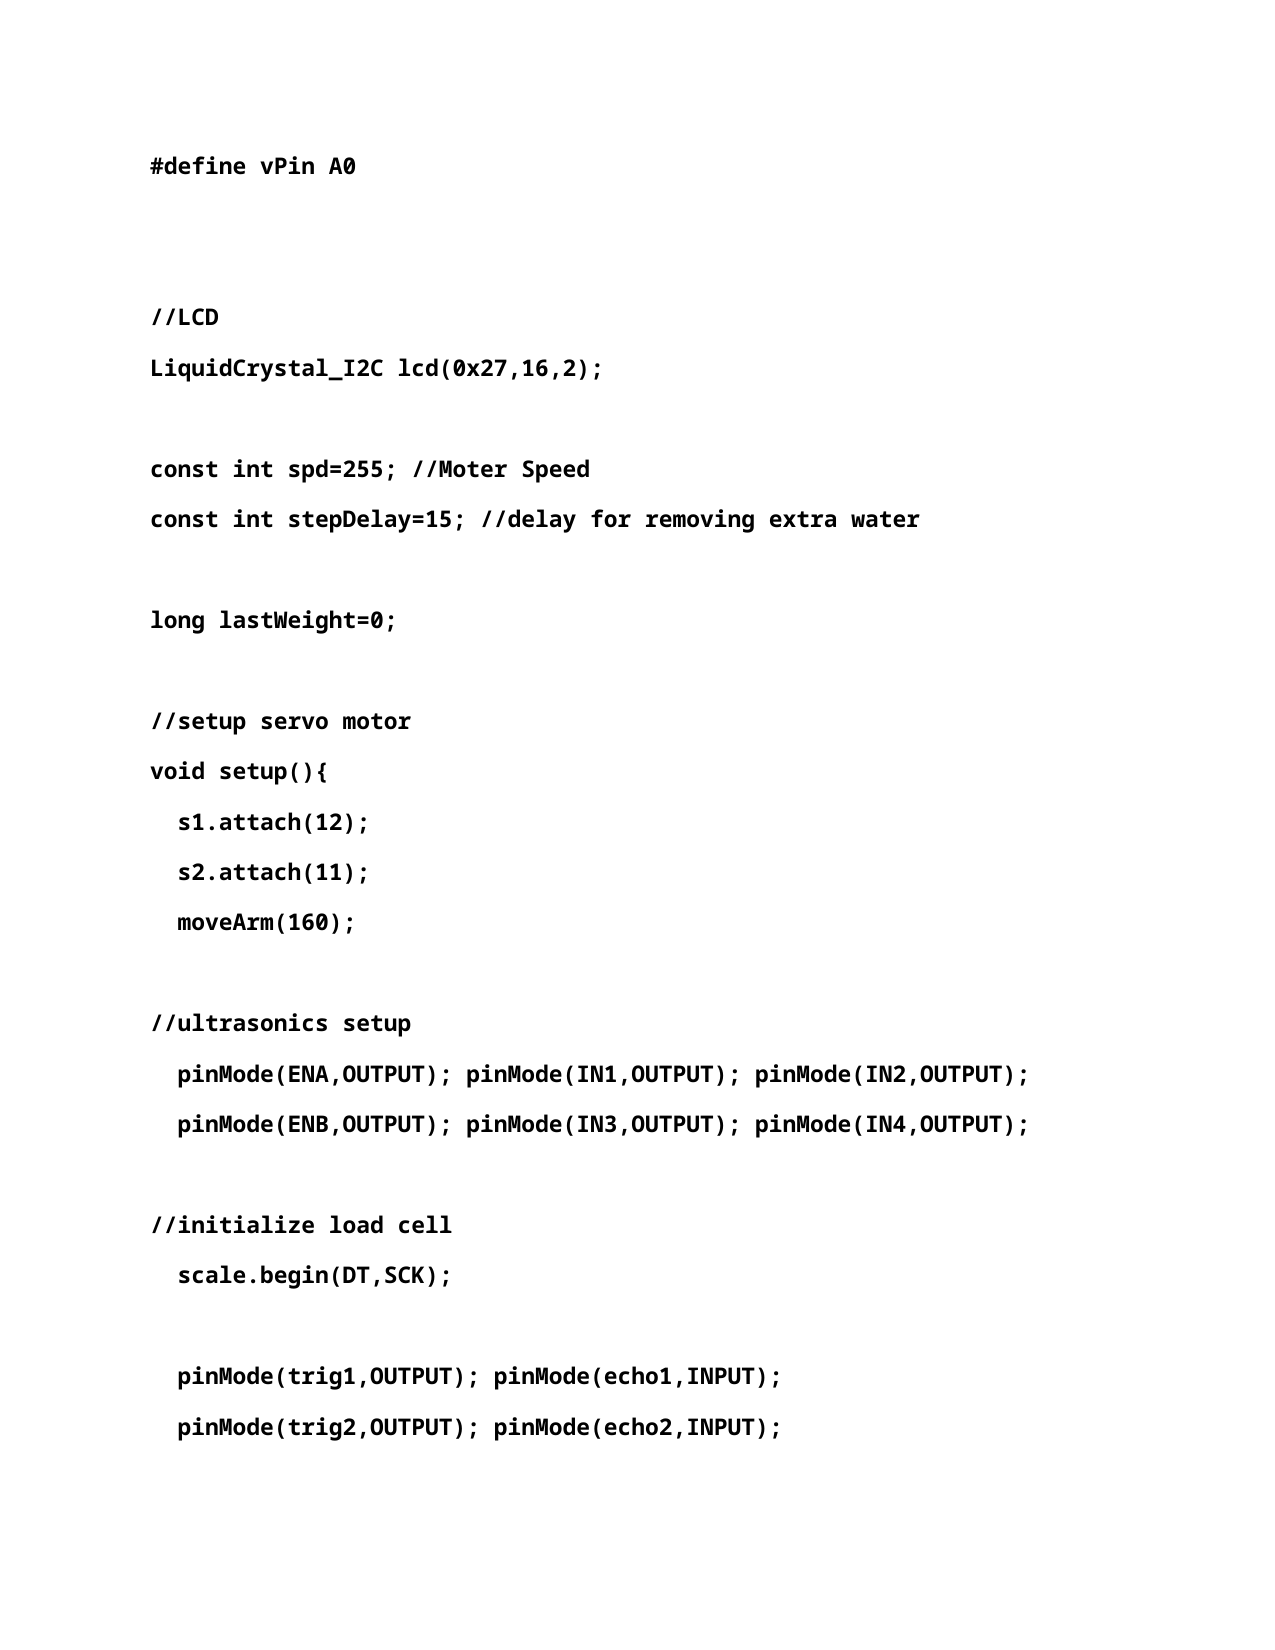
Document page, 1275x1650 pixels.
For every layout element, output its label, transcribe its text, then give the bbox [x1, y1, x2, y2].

text pinMode(ENB,OUTPUT); pinMode(IN3,OUTPUT); pinMode(IN4,OUTPUT); [150, 1108, 1125, 1139]
text s1.attach(12); [150, 805, 1125, 837]
text long lastWeight=0; [150, 604, 1125, 635]
text #define vPin A0 [150, 150, 1125, 181]
text //ultrasonics setup [150, 1007, 1125, 1038]
text const int spd=255; //Moter Speed [150, 452, 1125, 484]
text //LCD [150, 301, 1125, 332]
text LiquidCrystal_I2C lcd(0x27,16,2); [150, 352, 1125, 383]
text s2.attach(11); [150, 856, 1125, 887]
text pinMode(ENA,OUTPUT); pinMode(IN1,OUTPUT); pinMode(IN2,OUTPUT); [150, 1057, 1125, 1089]
text scale.begin(DT,SCK); [150, 1259, 1125, 1290]
text pinMode(trig2,OUTPUT); pinMode(echo2,INPUT); [150, 1410, 1125, 1442]
text const int stepDelay=15; //delay for removing extra water [150, 503, 1125, 534]
text //setup servo motor [150, 704, 1125, 736]
text //initialize load cell [150, 1209, 1125, 1240]
text void setup(){ [150, 755, 1125, 786]
text moveArm(160); [150, 906, 1125, 937]
text pinMode(trig1,OUTPUT); pinMode(echo1,INPUT); [150, 1360, 1125, 1391]
